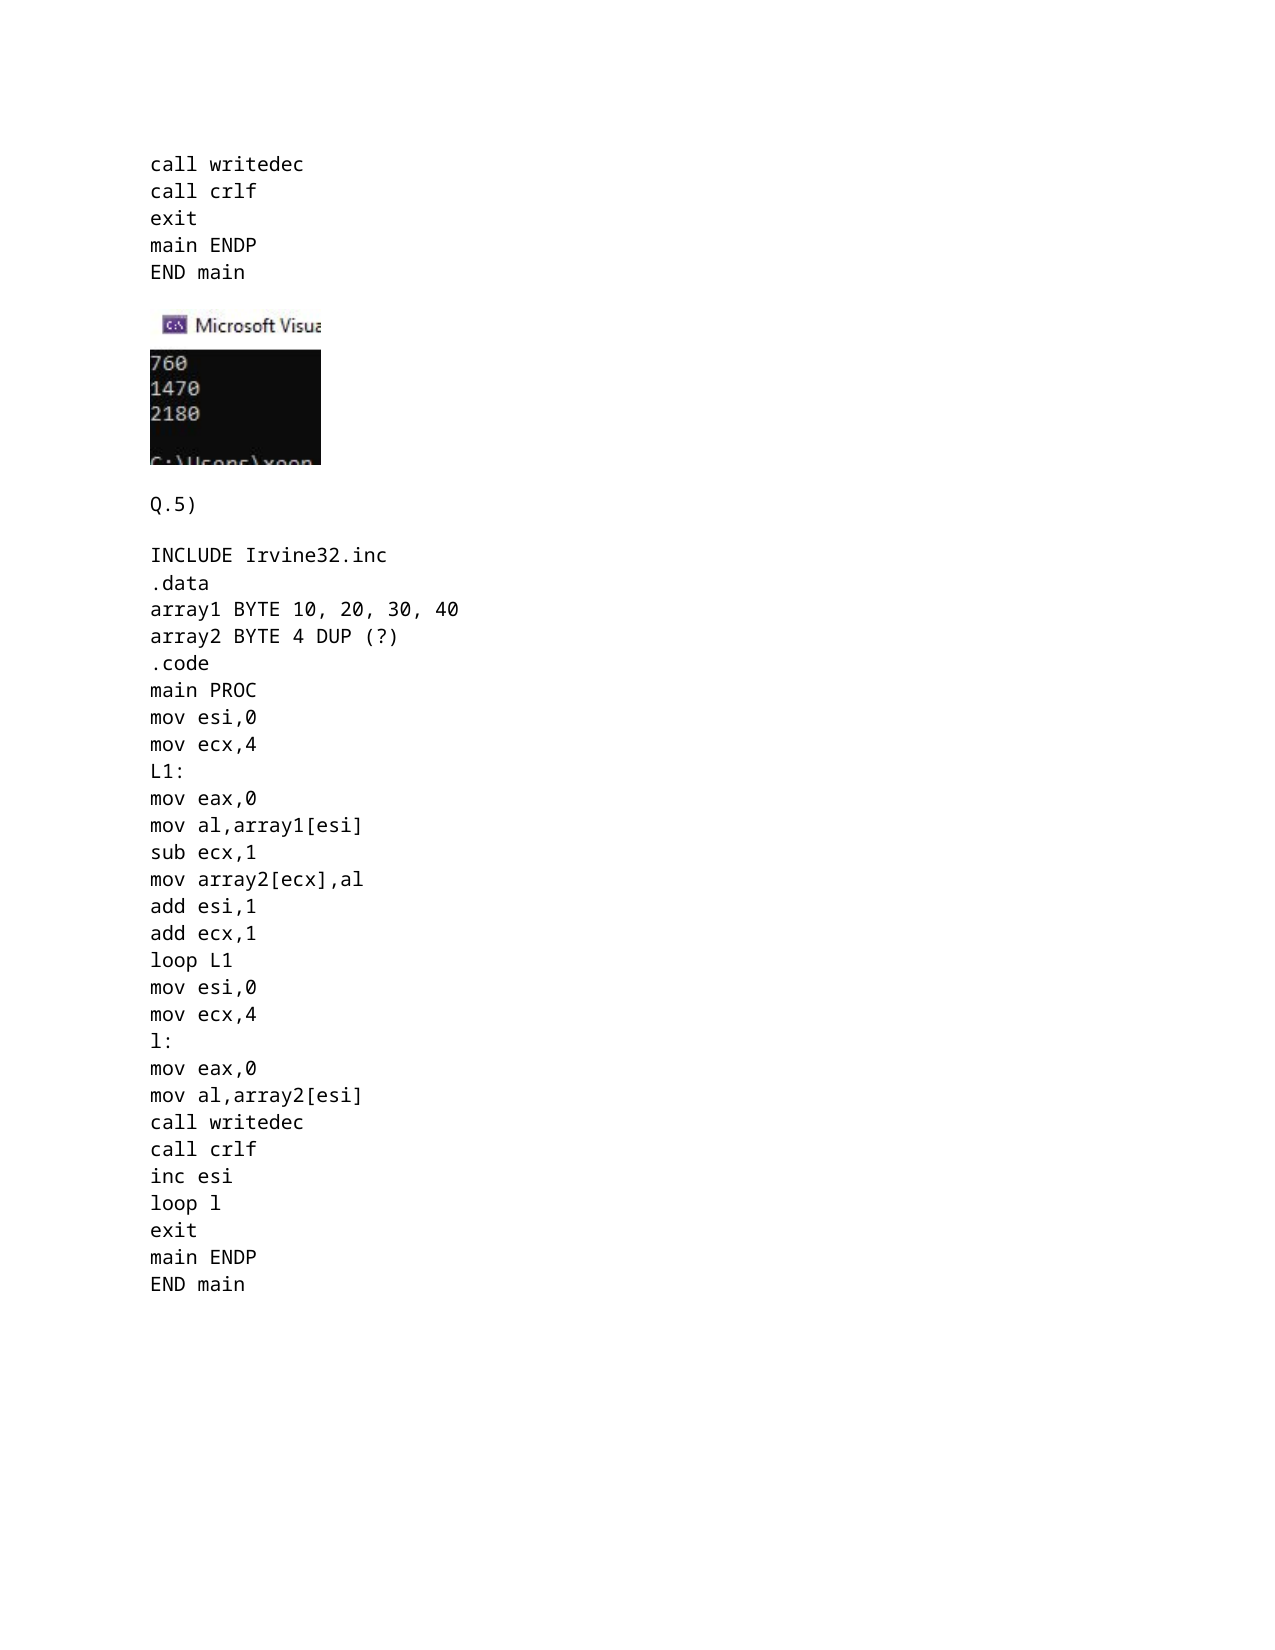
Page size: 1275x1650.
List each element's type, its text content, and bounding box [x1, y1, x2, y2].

text main ENDP [150, 1243, 1125, 1270]
text call crlf [150, 1135, 1125, 1162]
text END main [150, 258, 1125, 285]
text add esi,1 [150, 892, 1125, 919]
text .data [150, 569, 1125, 596]
text exit [150, 204, 1125, 231]
text main ENDP [150, 231, 1125, 258]
text call writedec [150, 1108, 1125, 1135]
text mov al,array2[esi] [150, 1081, 1125, 1108]
text mov array2[ecx],al [150, 866, 1125, 892]
text mov eax,0 [150, 784, 1125, 812]
text .code [150, 650, 1125, 677]
text mov esi,0 [150, 973, 1125, 1000]
text main PROC [150, 677, 1125, 704]
text call crlf [150, 177, 1125, 204]
text array1 BYTE 10, 20, 30, 40 [150, 596, 1125, 623]
text add ecx,1 [150, 919, 1125, 946]
text l: [150, 1027, 1125, 1054]
text mov ecx,4 [150, 1000, 1125, 1027]
text inc esi [150, 1162, 1125, 1189]
text INCLUDE Irvine32.inc [150, 542, 1125, 569]
text L1: [150, 758, 1125, 784]
text END main [150, 1270, 1125, 1297]
text loop l [150, 1189, 1125, 1216]
picture [150, 309, 321, 465]
text exit [150, 1216, 1125, 1243]
text loop L1 [150, 946, 1125, 973]
text array2 BYTE 4 DUP (?) [150, 623, 1125, 650]
text call writedec [150, 150, 1125, 177]
text Q.5) [150, 490, 1125, 517]
text mov ecx,4 [150, 731, 1125, 758]
text sub ecx,1 [150, 838, 1125, 866]
text mov eax,0 [150, 1054, 1125, 1081]
text mov al,array1[esi] [150, 812, 1125, 838]
text mov esi,0 [150, 704, 1125, 731]
